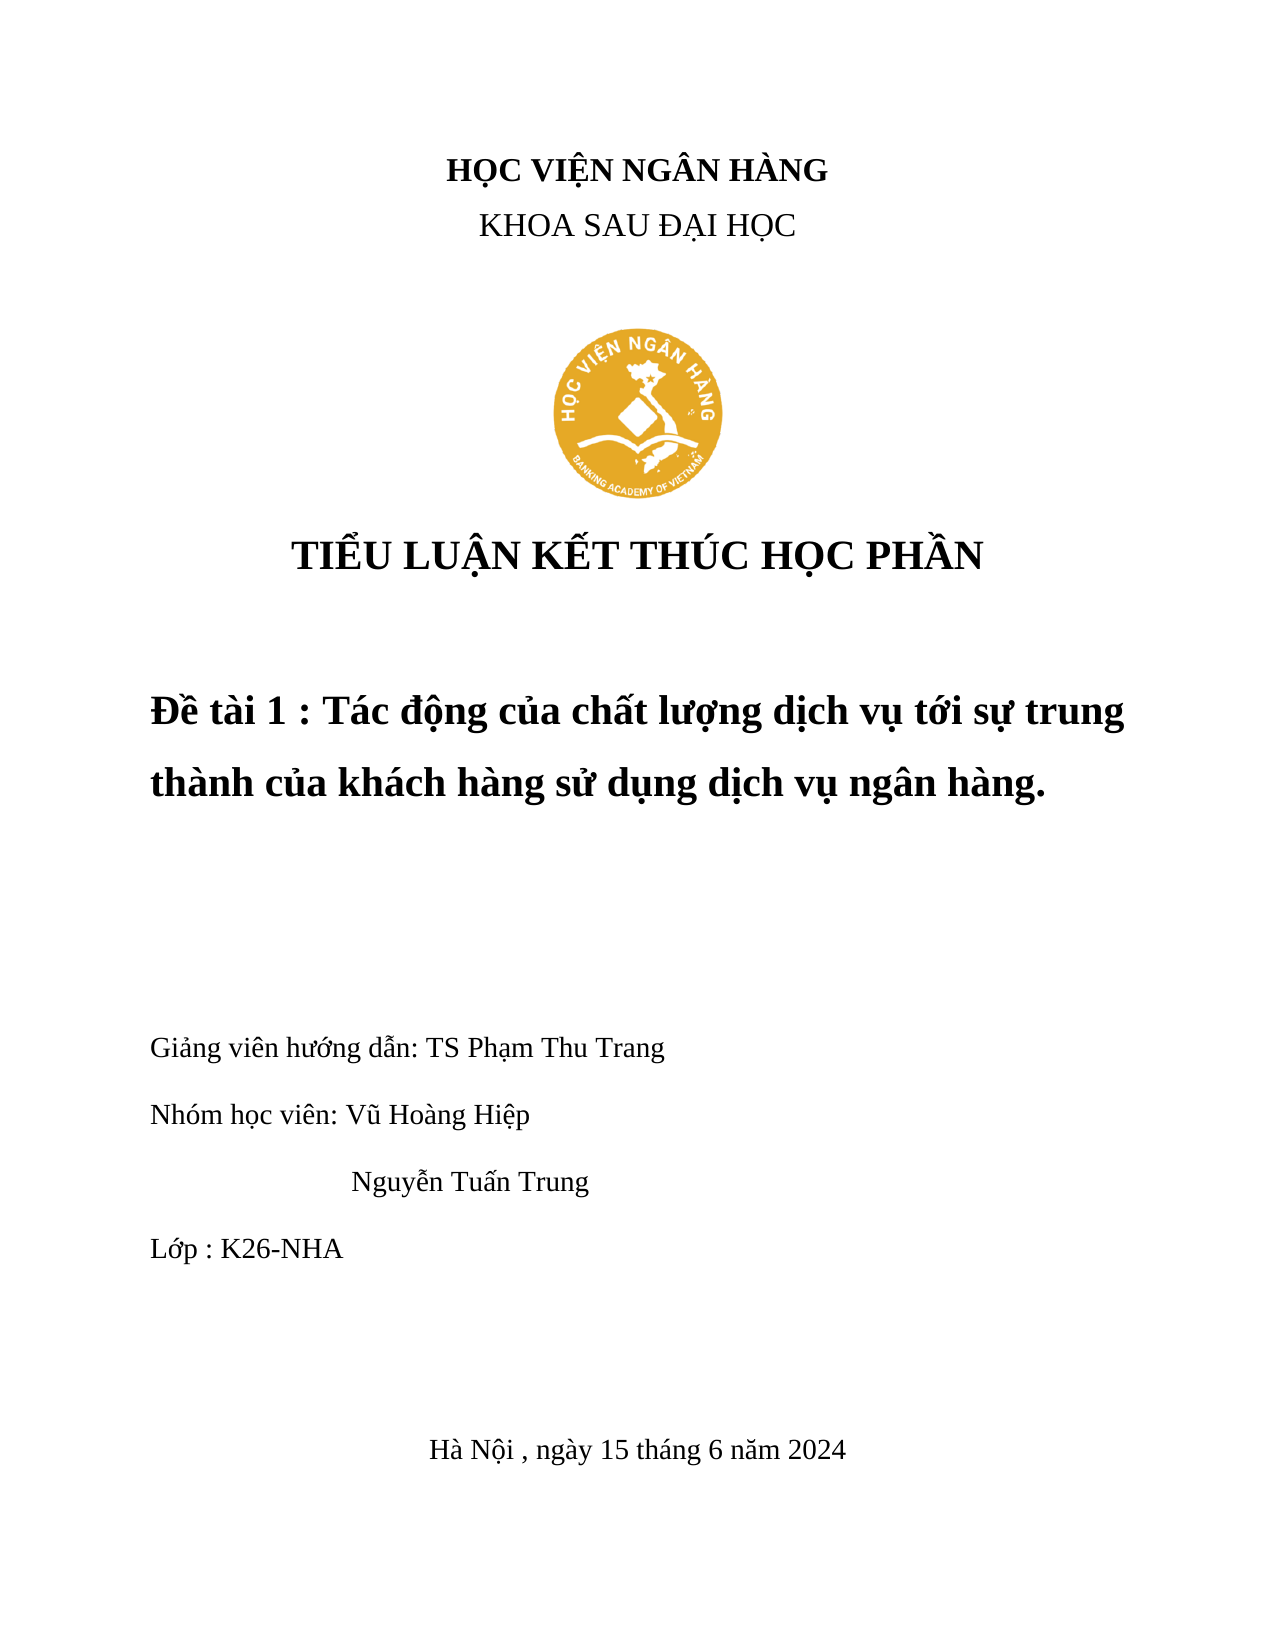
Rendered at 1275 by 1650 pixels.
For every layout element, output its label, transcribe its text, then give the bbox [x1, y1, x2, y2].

text TIỂU LUẬN KẾT THÚC HỌC PHẦN [150, 530, 1125, 578]
text Đề tài 1 : Tác động của chất lượng dịch vụ tới sự trung thành của khách hàng sử dụng dịch vụ ngân hàng. [150, 686, 1125, 806]
picture [551, 327, 724, 500]
text HỌC VIỆN NGÂN HÀNG [150, 150, 1125, 188]
text Giảng viên hướng dẫn: TS Phạm Thu Trang [150, 1031, 1125, 1064]
text Hà Nội , ngày 15 tháng 6 năm 2024 [150, 1432, 1125, 1466]
text Nhóm học viên: Vũ Hoàng Hiệp [150, 1097, 1125, 1131]
text Nguyễn Tuấn Trung [150, 1164, 1125, 1198]
text Lớp : K26-NHA [150, 1231, 1125, 1265]
text KHOA SAU ĐẠI HỌC [150, 205, 1125, 243]
